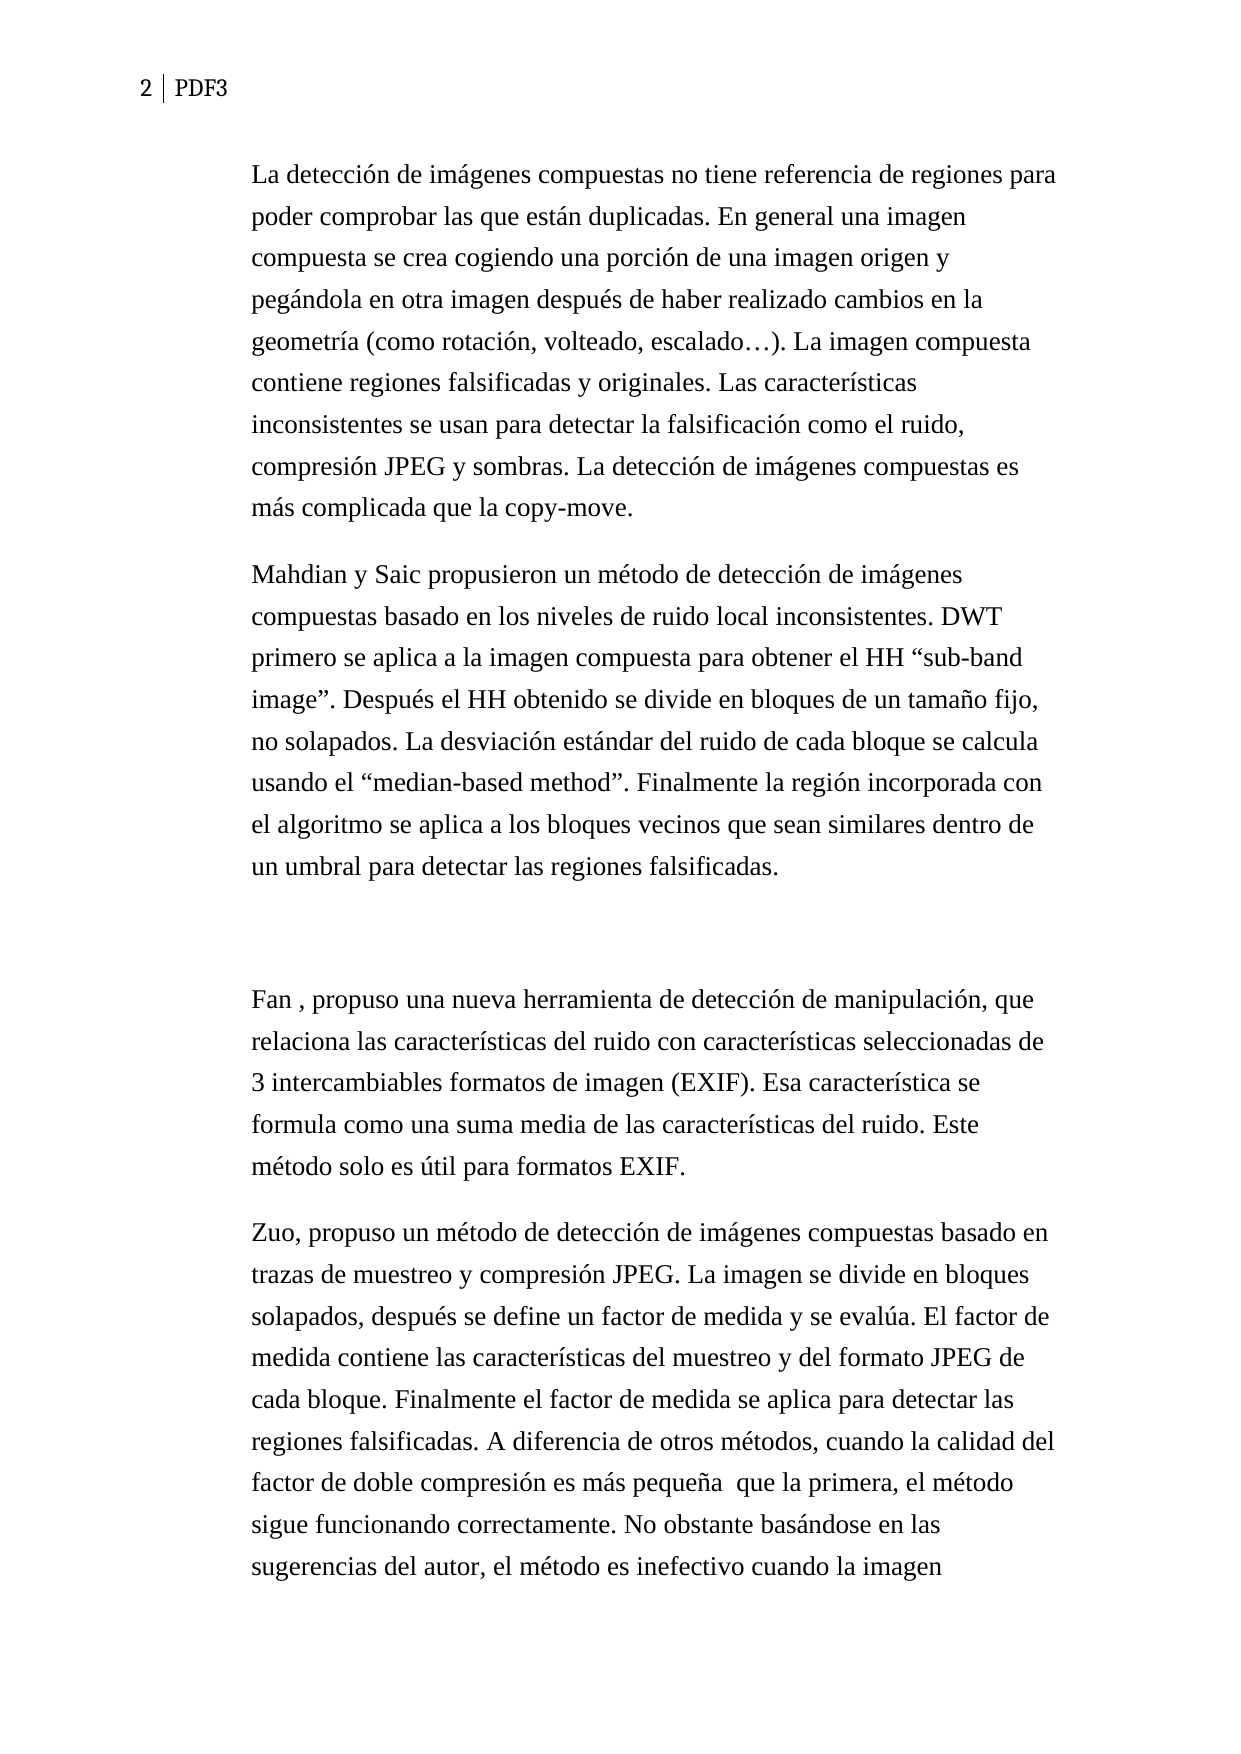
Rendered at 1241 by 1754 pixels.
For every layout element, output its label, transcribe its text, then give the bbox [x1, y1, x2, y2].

text La detección de imágenes compuestas no tiene referencia de regiones para poder comprobar las que están duplicadas. En general una imagen compuesta se crea cogiendo una porción de una imagen origen y pegándola en otra imagen después de haber realizado cambios en la geometría (como rotación, volteado, escalado…). La imagen compuesta contiene regiones falsificadas y originales. Las características inconsistentes se usan para detectar la falsificación como el ruido, compresión JPEG y sombras. La detección de imágenes compuestas es más complicada que la copy-move. [251, 148, 1063, 523]
text Mahdian y Saic propusieron un método de detección de imágenes compuestas basado en los niveles de ruido local inconsistentes. DWT primero se aplica a la imagen compuesta para obtener el HH “sub-band image”. Después el HH obtenido se divide en bloques de un tamaño fijo, no solapados. La desviación estándar del ruido de cada bloque se calcula usando el “median-based method”. Finalmente la región incorporada con el algoritmo se aplica a los bloques vecinos que sean similares dentro de un umbral para detectar las regiones falsificadas. [251, 548, 1063, 881]
text Fan , propuso una nueva herramienta de detección de manipulación, que relaciona las características del ruido con características seleccionadas de 3 intercambiables formatos de imagen (EXIF). Esa característica se formula como una suma media de las características del ruido. Este método solo es útil para formatos EXIF. [251, 973, 1063, 1181]
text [251, 1206, 1063, 1581]
